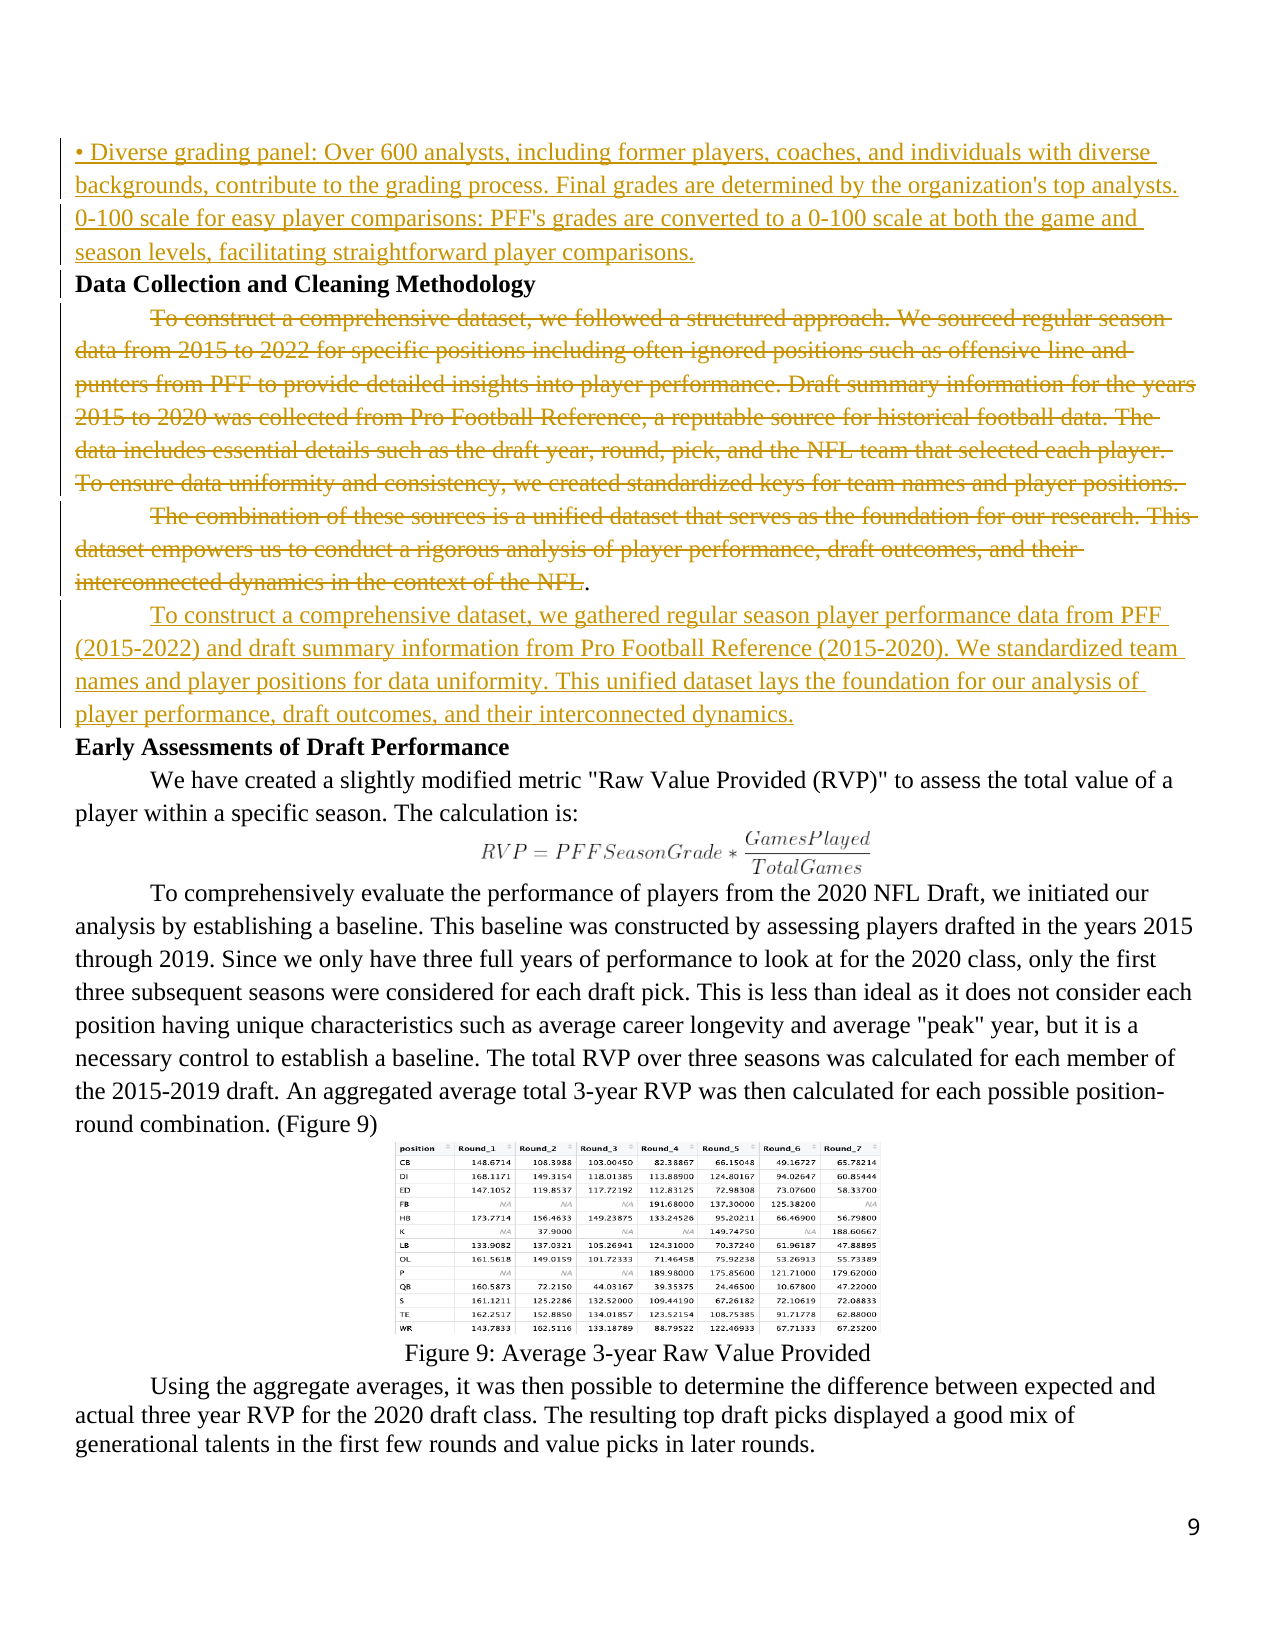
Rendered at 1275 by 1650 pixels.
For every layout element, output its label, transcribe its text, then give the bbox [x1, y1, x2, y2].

text Figure 9: Average 3-year Raw Value Provided [75, 1338, 1200, 1367]
text . [75, 501, 1200, 596]
text Early Assessments of Draft Performance [75, 732, 1200, 761]
text To comprehensively evaluate the performance of players from the 2020 NFL Draft, we initiated our analysis by establishing a baseline. This baseline was constructed by assessing players drafted in the years 2015 through 2019. Since we only have three full years of performance to look at for the 2020 class, only the first three subsequent seasons were considered for each draft pick. This is less than ideal as it does not consider each position having unique characteristics such as average career longevity and average "peak" year, but it is a necessary control to establish a baseline. The total RVP over three seasons was calculated for each member of the 2015-2019 draft. An aggregated average total 3-year RVP was then calculated for each possible position-round combination. (Figure 9) [75, 878, 1200, 1138]
text Data Collection and Cleaning Methodology [75, 269, 1200, 298]
text We have created a slightly modified metric "Raw Value Provided (RVP)" to assess the total value of a player within a specific season. The calculation is: [75, 765, 1200, 827]
picture [480, 831, 871, 874]
picture [394, 1142, 881, 1334]
text Using the aggregate averages, it was then possible to determine the difference between expected and actual three year RVP for the 2020 draft class. The resulting top draft picks displayed a good mix of generational talents in the first few rounds and value picks in later rounds. [75, 1371, 1200, 1458]
